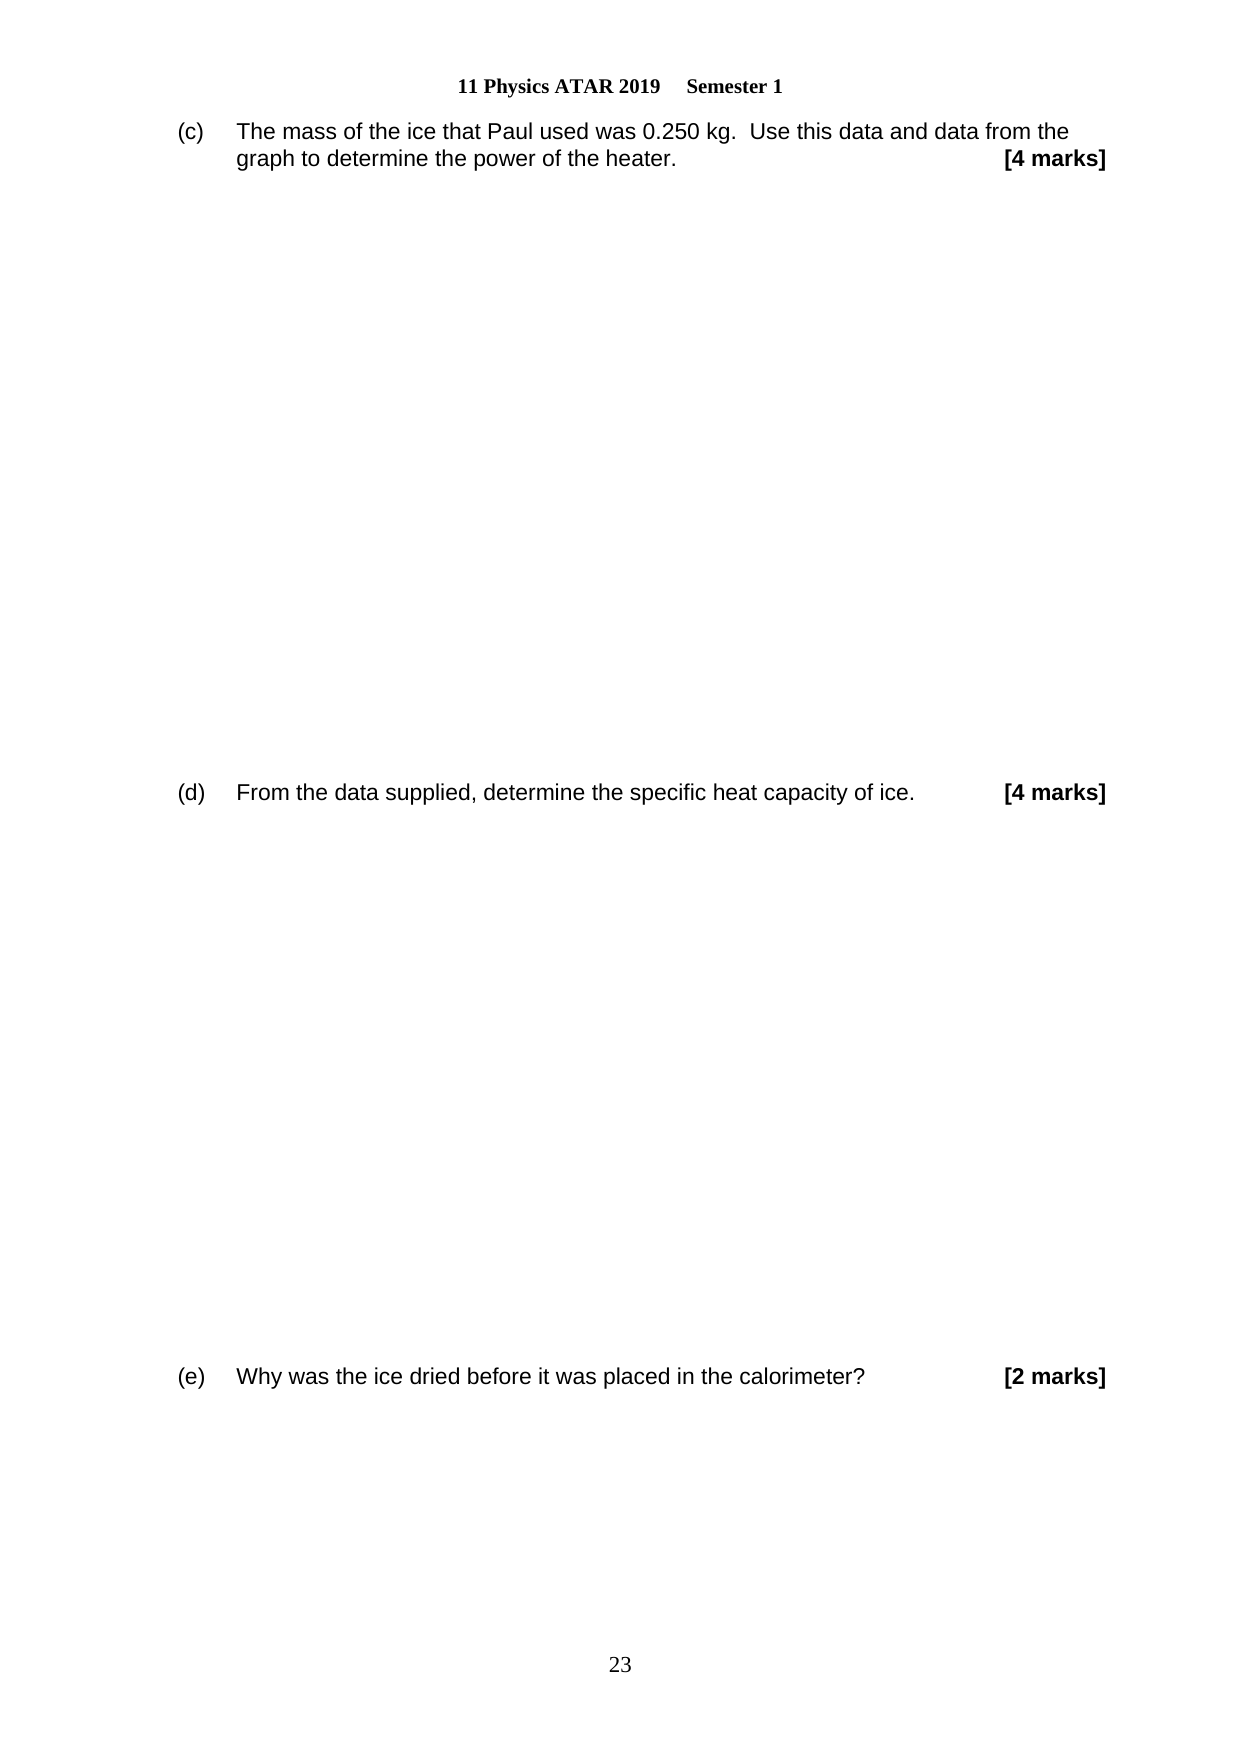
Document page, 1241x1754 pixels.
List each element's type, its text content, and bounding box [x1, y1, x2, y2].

text (d) From the data supplied, determine the specific heat capacity of ice. [4 marks] [118, 779, 1122, 1150]
text (e) Why was the ice dried before it was placed in the calorimeter? [2 marks] [118, 1363, 1122, 1418]
text (c) The mass of the ice that Paul used was 0.250 kg. Use this data and data from the graph to determine the power of the heater. [4 marks] [118, 118, 1122, 489]
